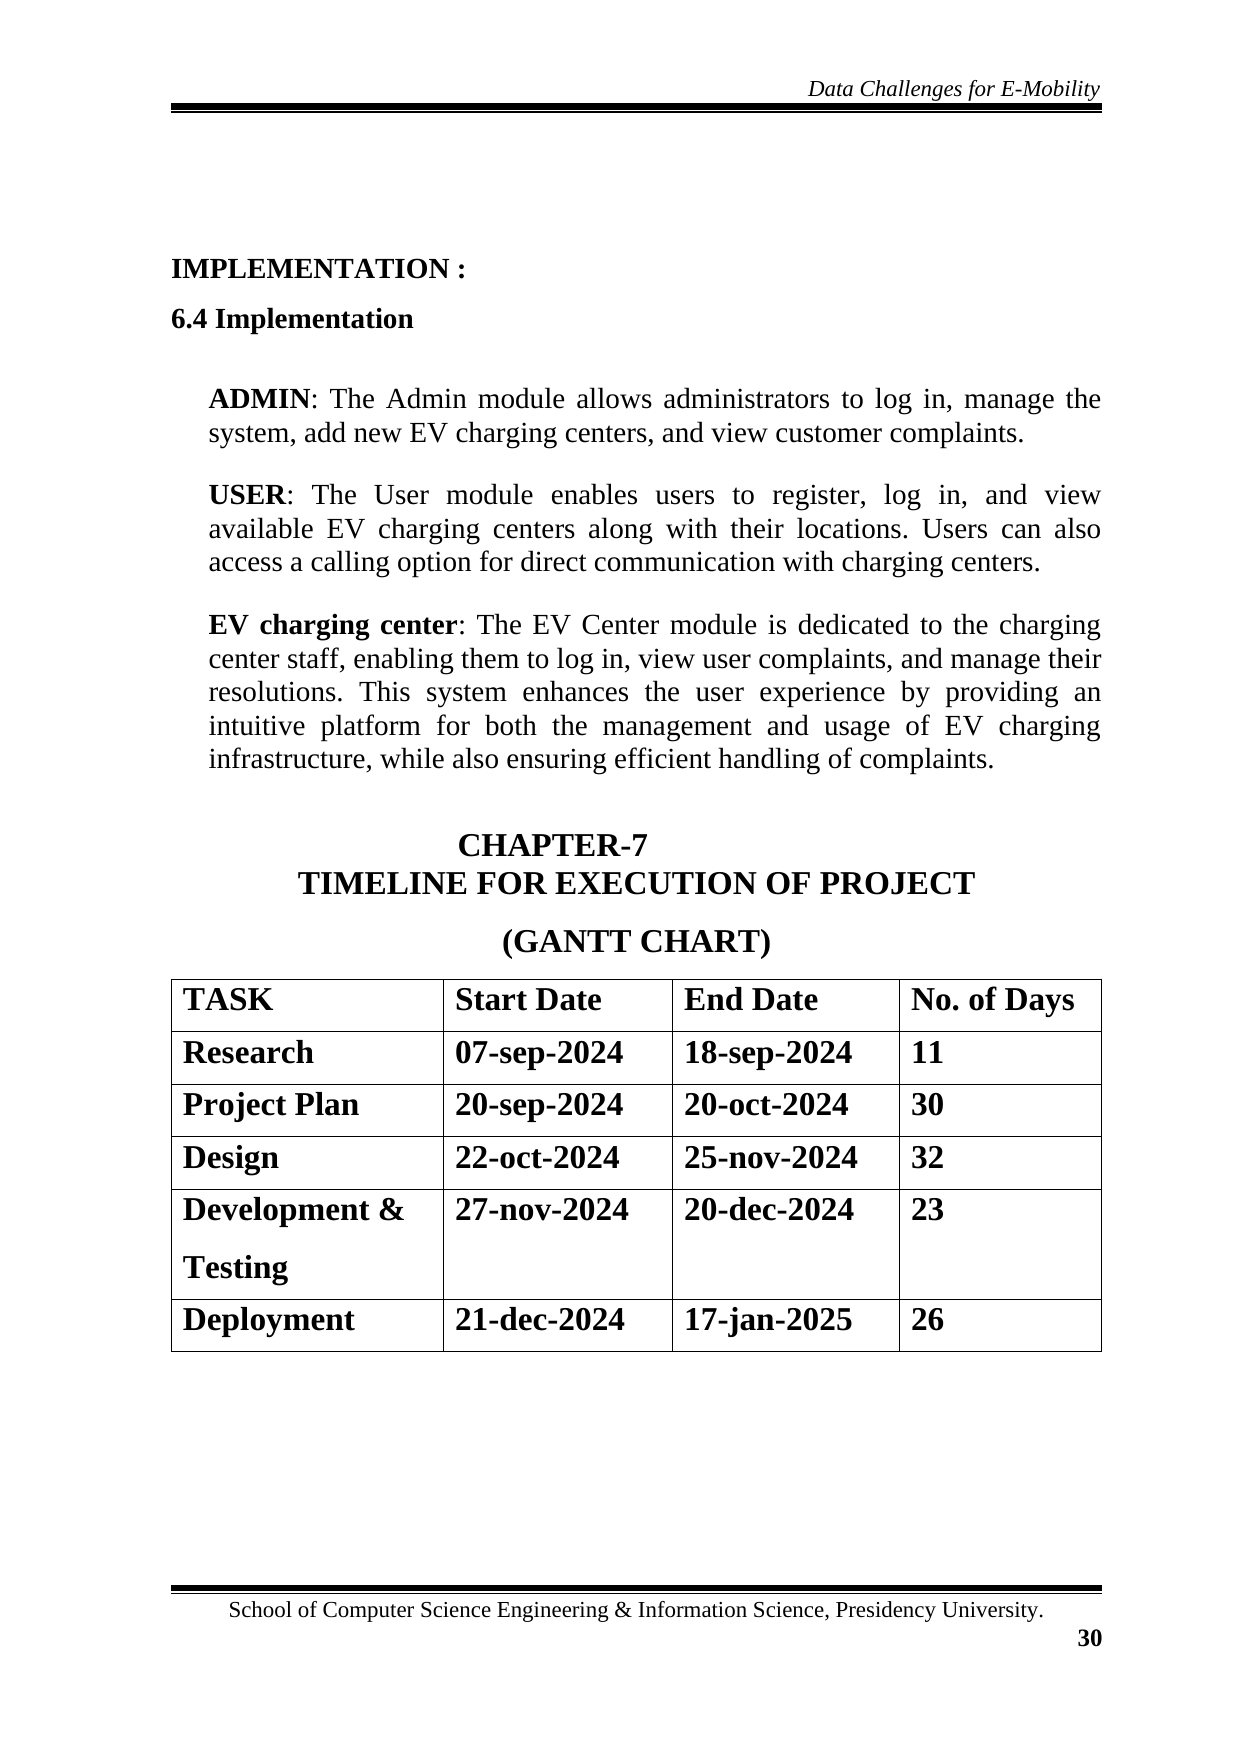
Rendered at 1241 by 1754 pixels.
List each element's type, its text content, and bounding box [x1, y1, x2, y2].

table_cell 20-oct-2024 [673, 1085, 899, 1136]
text ADMIN: The Admin module allows administrators to log in, manage the system, add new EV charging centers, and view customer complaints. [208, 381, 1102, 448]
table_cell 07-sep-2024 [444, 1032, 672, 1083]
table_cell 20-dec-2024 [673, 1190, 899, 1298]
table_cell 26 [900, 1300, 1101, 1351]
table_cell Design [172, 1137, 443, 1188]
table_cell 22-oct-2024 [444, 1137, 672, 1188]
table_cell 25-nov-2024 [673, 1137, 899, 1188]
text CHAPTER-7 [171, 825, 1102, 863]
table_cell 30 [900, 1085, 1101, 1136]
table_cell Deployment [172, 1300, 443, 1351]
table_header End Date [673, 980, 899, 1031]
text USER: The User module enables users to register, log in, and view available EV charging centers along with their locations. Users can also access a calling option for direct communication with charging centers. [208, 477, 1102, 578]
table_cell 20-sep-2024 [444, 1085, 672, 1136]
table_cell 32 [900, 1137, 1101, 1188]
table_cell 11 [900, 1032, 1101, 1083]
table_header TASK [172, 980, 443, 1031]
table_cell Development & Testing [172, 1190, 443, 1298]
table_cell 27-nov-2024 [444, 1190, 672, 1298]
text TIMELINE FOR EXECUTION OF PROJECT [171, 863, 1102, 902]
table_cell Research [172, 1032, 443, 1083]
table_cell 18-sep-2024 [673, 1032, 899, 1083]
table_cell 21-dec-2024 [444, 1300, 672, 1351]
table_header No. of Days [900, 980, 1101, 1031]
text EV charging center: The EV Center module is dedicated to the charging center staff, enabling them to log in, view user complaints, and manage their resolutions. This system enhances the user experience by providing an intuitive platform for both the management and usage of EV charging infrastructure, while also ensuring efficient handling of complaints. [208, 607, 1102, 775]
table_cell 23 [900, 1190, 1101, 1298]
table_header Start Date [444, 980, 672, 1031]
text 6.4 Implementation [171, 302, 1102, 335]
table_cell 17-jan-2025 [673, 1300, 899, 1351]
table_cell Project Plan [172, 1085, 443, 1136]
text (GANTT CHART) [171, 921, 1102, 959]
text IMPLEMENTATION : [171, 251, 1102, 285]
